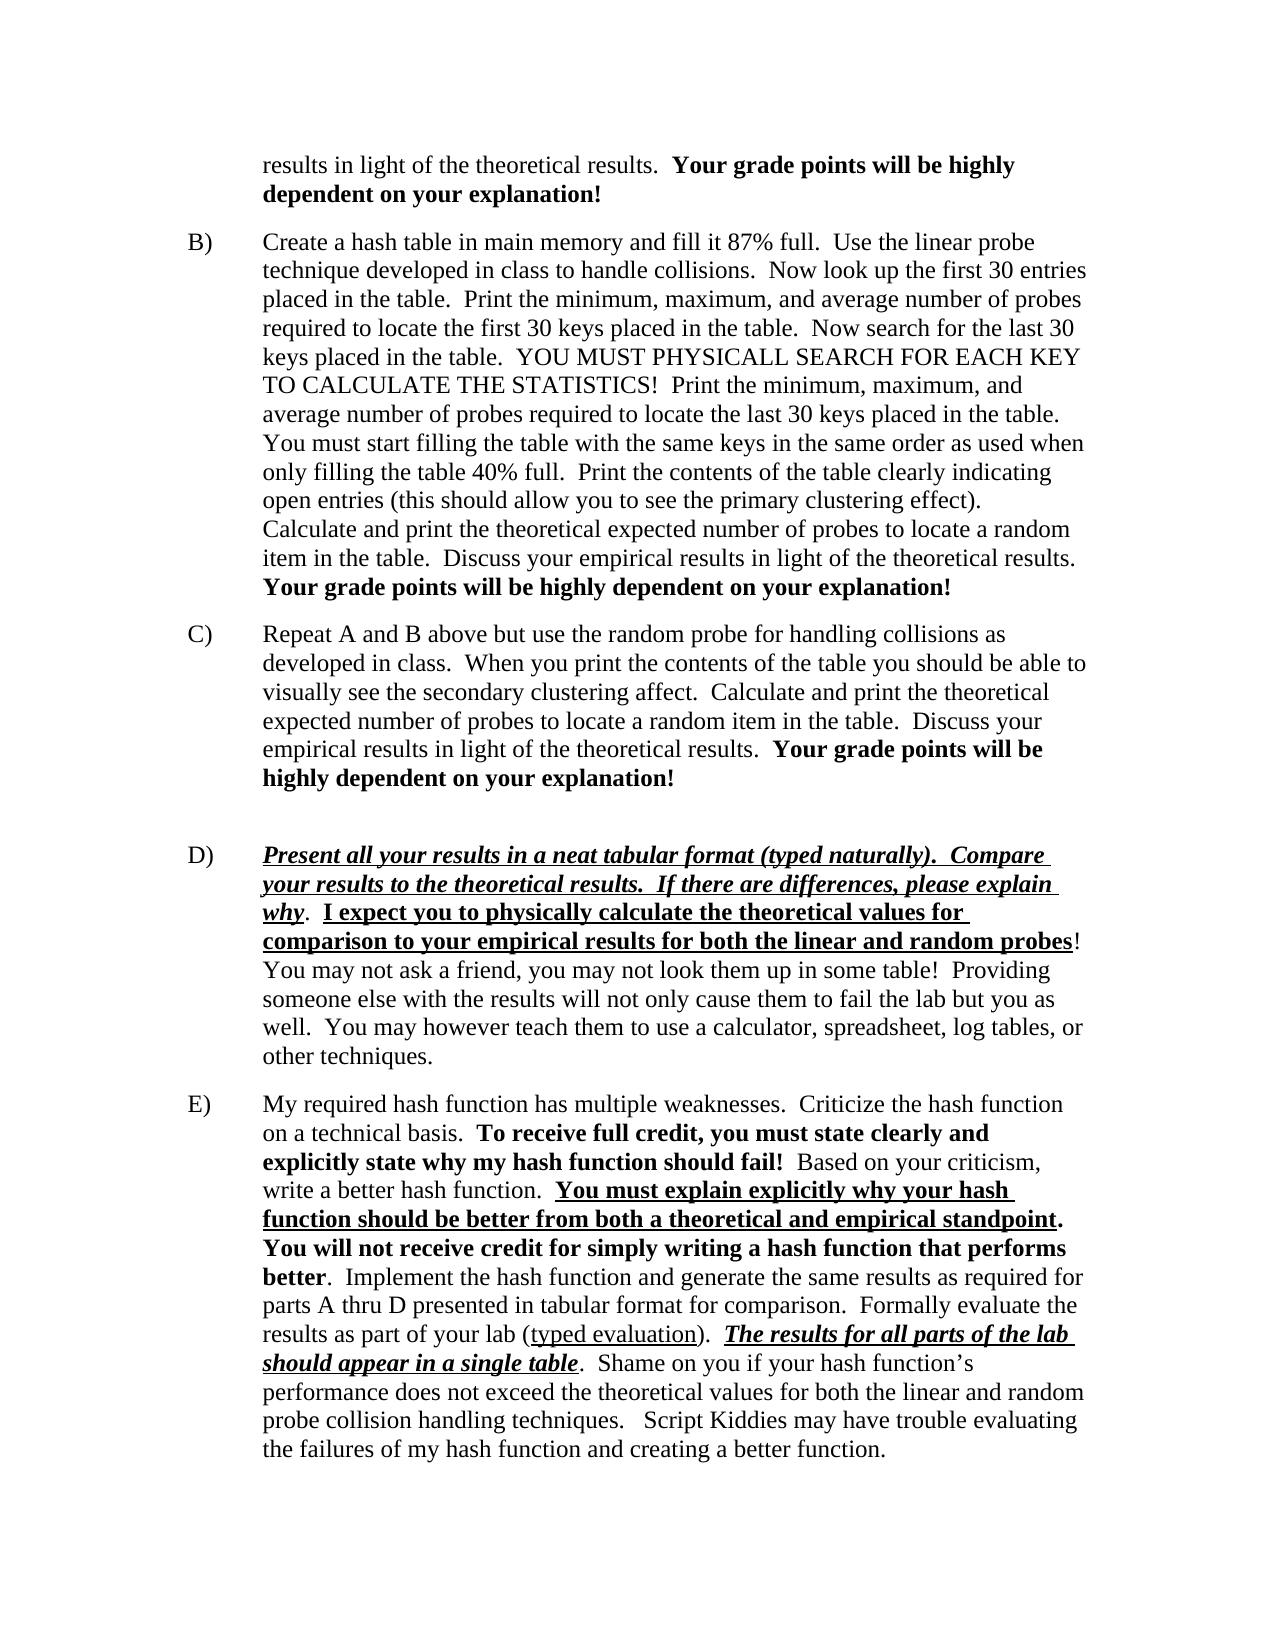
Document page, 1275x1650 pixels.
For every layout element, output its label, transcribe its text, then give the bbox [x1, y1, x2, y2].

text D) Present all your results in a neat tabular format (typed naturally). Compare your results to the theoretical results. If there are differences, please explain why. I expect you to physically calculate the theoretical values for comparison to your empirical results for both the linear and random probes! You may not ask a friend, you may not look them up in some table! Providing someone else with the results will not only cause them to fail the lab but you as well. You may however teach them to use a calculator, spreadsheet, log tables, or other techniques. [187, 840, 1087, 1070]
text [187, 150, 1087, 207]
text E) My required hash function has multiple weaknesses. Criticize the hash function on a technical basis. To receive full credit, you must state clearly and explicitly state why my hash function should fail! Based on your criticism, write a better hash function. You must explain explicitly why your hash function should be better from both a theoretical and empirical standpoint. You will not receive credit for simply writing a hash function that performs better. Implement the hash function and generate the same results as required for parts A thru D presented in tabular format for comparison. Formally evaluate the results as part of your lab (typed evaluation). The results for all parts of the lab should appear in a single table. Shame on you if your hash function’s performance does not exceed the theoretical values for both the linear and random probe collision handling techniques. Script Kiddies may have trouble evaluating the failures of my hash function and creating a better function. [187, 1089, 1087, 1463]
text B) Create a hash table in main memory and fill it 87% full. Use the linear probe technique developed in class to handle collisions. Now look up the first 30 entries placed in the table. Print the minimum, maximum, and average number of probes required to locate the first 30 keys placed in the table. Now search for the last 30 keys placed in the table. YOU MUST PHYSICALL SEARCH FOR EACH KEY TO CALCULATE THE STATISTICS! Print the minimum, maximum, and average number of probes required to locate the last 30 keys placed in the table. You must start filling the table with the same keys in the same order as used when only filling the table 40% full. Print the contents of the table clearly indicating open entries (this should allow you to see the primary clustering effect). Calculate and print the theoretical expected number of probes to locate a random item in the table. Discuss your empirical results in light of the theoretical results. Your grade points will be highly dependent on your explanation! [187, 227, 1087, 600]
text C) Repeat A and B above but use the random probe for handling collisions as developed in class. When you print the contents of the table you should be able to visually see the secondary clustering affect. Calculate and print the theoretical expected number of probes to locate a random item in the table. Discuss your empirical results in light of the theoretical results. Your grade points will be highly dependent on your explanation! [187, 619, 1087, 792]
